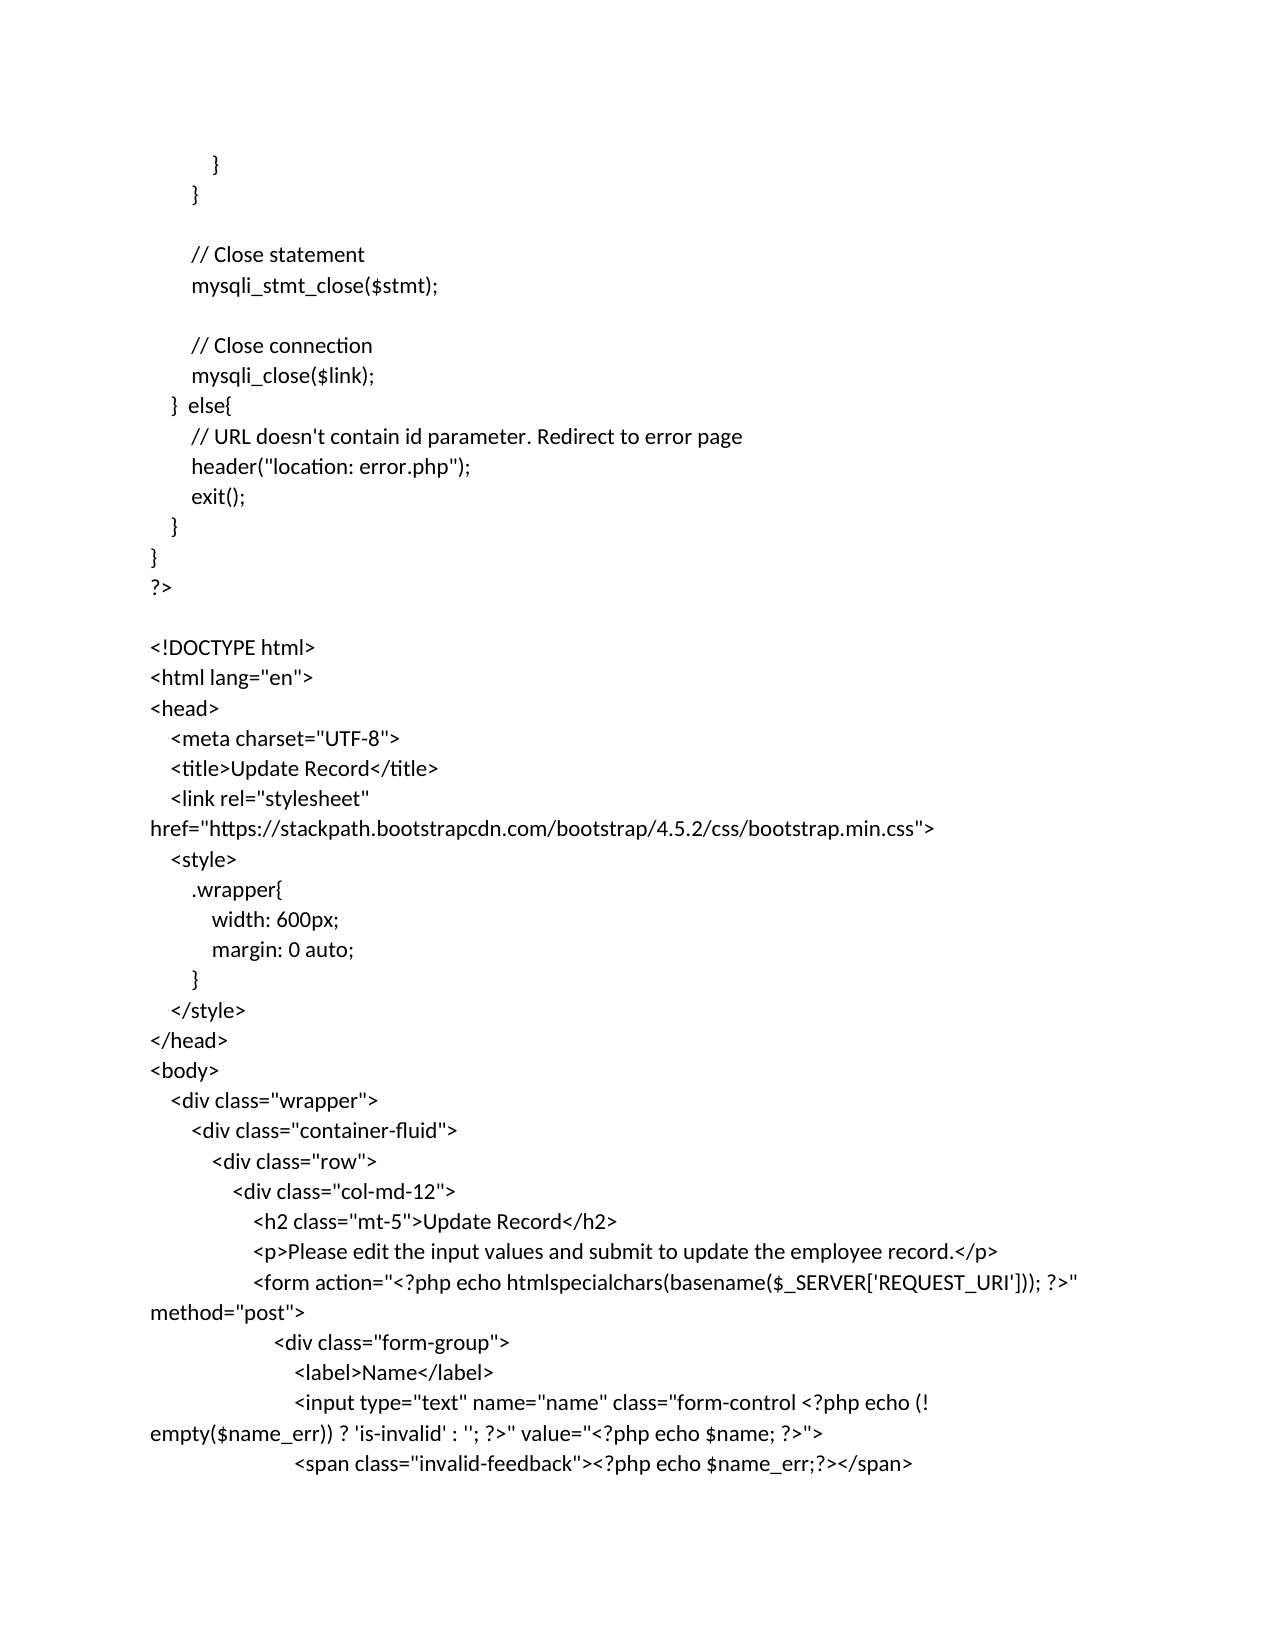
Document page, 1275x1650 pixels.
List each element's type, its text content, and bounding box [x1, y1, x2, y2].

text <div class="col-md-12"> [150, 1177, 1125, 1205]
text <span class="invalid-feedback"><?php echo $name_err;?></span> [150, 1449, 1125, 1477]
text </style> [150, 996, 1125, 1024]
text <head> [150, 694, 1125, 722]
text header("location: error.php"); [150, 452, 1125, 480]
text <form action="<?php echo htmlspecialchars(basename($_SERVER['REQUEST_URI'])); ?>" method="post"> [150, 1268, 1125, 1326]
text </head> [150, 1026, 1125, 1054]
text <div class="form-group"> [150, 1328, 1125, 1356]
text } else{ [150, 392, 1125, 420]
text <title>Update Record</title> [150, 754, 1125, 782]
text <html lang="en"> [150, 663, 1125, 692]
text <link rel="stylesheet" href="https://stackpath.bootstrapcdn.com/bootstrap/4.5.2/css/bootstrap.min.css"> [150, 784, 1125, 843]
text <div class="wrapper"> [150, 1086, 1125, 1114]
text } [150, 150, 1125, 178]
text <meta charset="UTF-8"> [150, 724, 1125, 752]
text } [150, 512, 1125, 541]
text <p>Please edit the input values and submit to update the employee record.</p> [150, 1237, 1125, 1266]
text // Close statement [150, 241, 1125, 269]
text } [150, 543, 1125, 571]
text margin: 0 auto; [150, 935, 1125, 963]
text width: 600px; [150, 905, 1125, 933]
text } [150, 966, 1125, 994]
text <input type="text" name="name" class="form-control <?php echo (!empty($name_err)) ? 'is-invalid' : ''; ?>" value="<?php echo $name; ?>"> [150, 1388, 1125, 1447]
text } [150, 180, 1125, 208]
text <!DOCTYPE html> [150, 633, 1125, 661]
text <label>Name</label> [150, 1358, 1125, 1386]
text <div class="container-fluid"> [150, 1117, 1125, 1145]
text <div class="row"> [150, 1147, 1125, 1175]
text <h2 class="mt-5">Update Record</h2> [150, 1207, 1125, 1235]
text exit(); [150, 482, 1125, 510]
text // URL doesn't contain id parameter. Redirect to error page [150, 422, 1125, 450]
text <body> [150, 1056, 1125, 1084]
text mysqli_close($link); [150, 361, 1125, 389]
text // Close connection [150, 331, 1125, 359]
text <style> [150, 845, 1125, 873]
text .wrapper{ [150, 875, 1125, 903]
text ?> [150, 573, 1125, 601]
text mysqli_stmt_close($stmt); [150, 271, 1125, 299]
